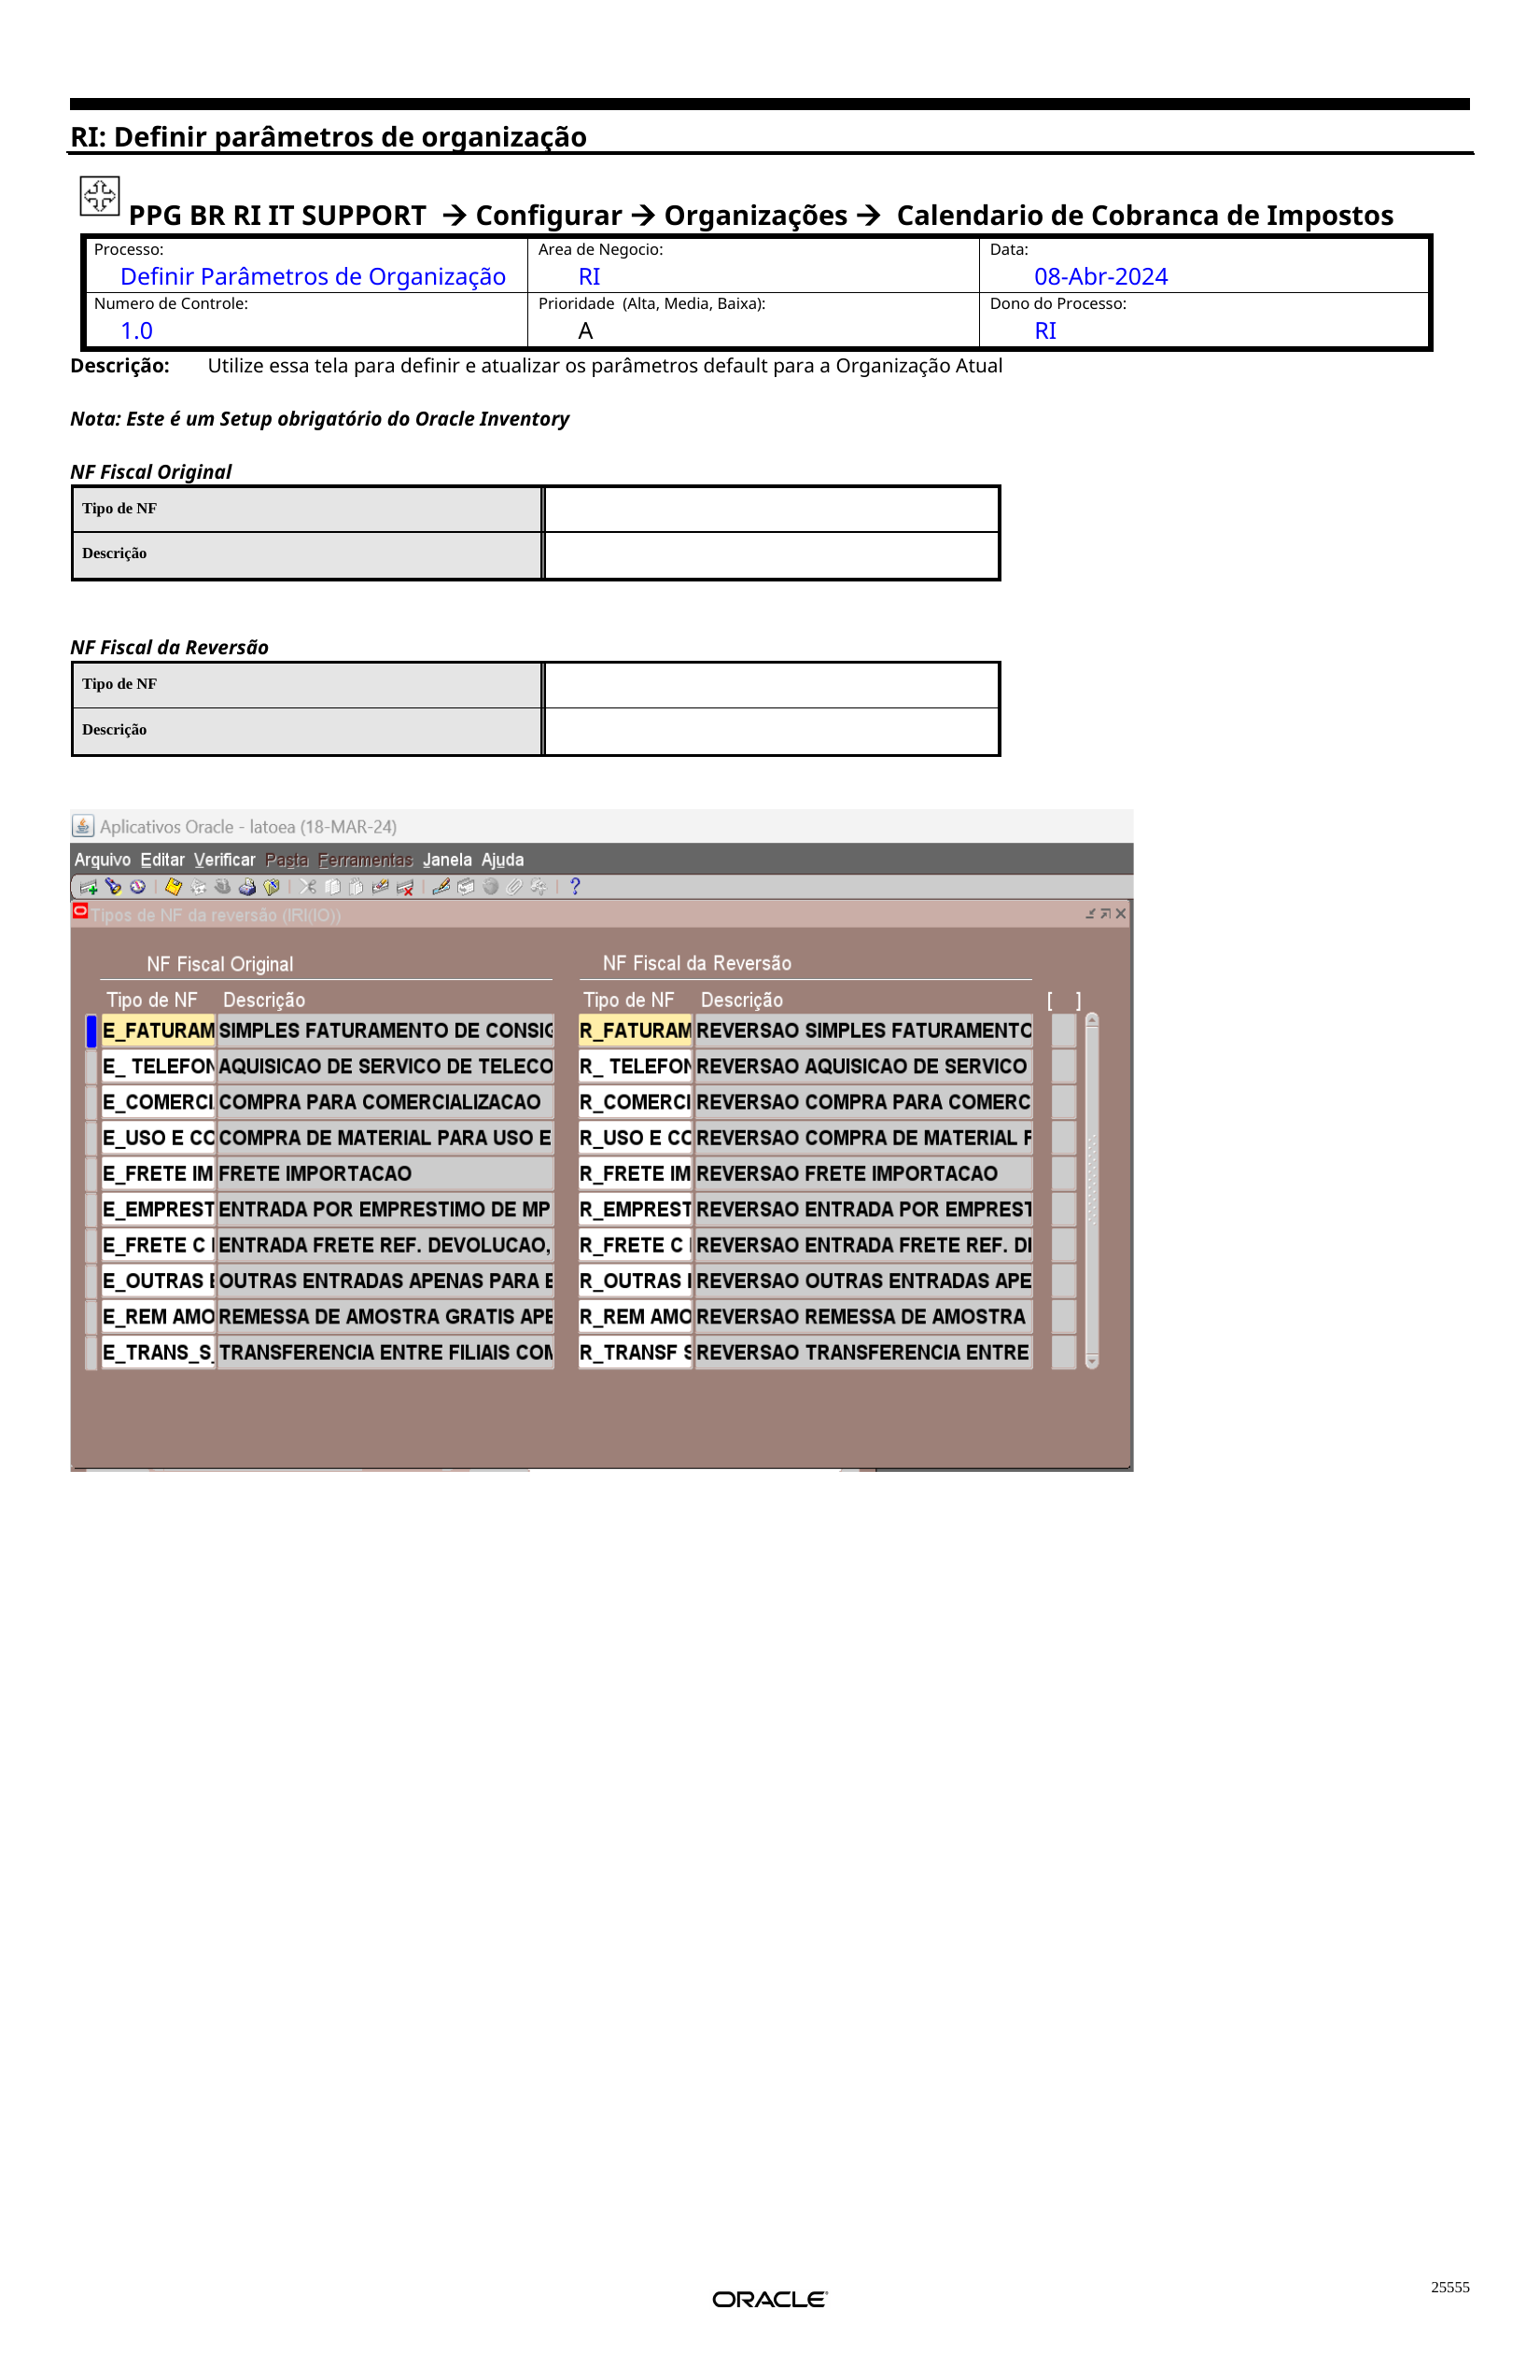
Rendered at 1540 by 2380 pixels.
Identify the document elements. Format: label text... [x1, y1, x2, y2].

table_header Processo: Definir Parâmetros de Organização [87, 239, 527, 291]
text NF Fiscal da Reversão [70, 634, 1470, 661]
picture [70, 809, 1134, 1472]
table_header [546, 488, 998, 531]
picture [70, 166, 129, 225]
subtitle RI: Definir parâmetros de organização [70, 110, 1470, 151]
text Nota: Este é um Setup obrigatório do Oracle Inventory [70, 405, 1470, 431]
table_header [546, 664, 998, 707]
table_cell [546, 708, 998, 754]
text NF Fiscal Original [70, 458, 1470, 484]
table_header Tipo de NF [74, 664, 540, 707]
table_cell [546, 533, 998, 578]
table_cell Descrição [74, 533, 540, 578]
table_header Tipo de NF [74, 488, 540, 531]
text Descrição: Utilize essa tela para definir e atualizar os parâmetros default para a Organização Atual [70, 352, 1470, 379]
text PPG BR RI IT SUPPORT Configurar Organizações Calendario de Cobranca de Impostos [70, 166, 1470, 232]
table_header Area de Negocio: RI [528, 239, 979, 291]
table_header Data: 08-Abr-2024 [980, 239, 1428, 291]
table_cell Numero de Controle: 1.0 [87, 293, 527, 346]
table_cell Dono do Processo: RI [980, 293, 1428, 346]
table_cell Descrição [74, 708, 540, 754]
table_cell Prioridade (Alta, Media, Baixa): A [528, 293, 979, 346]
